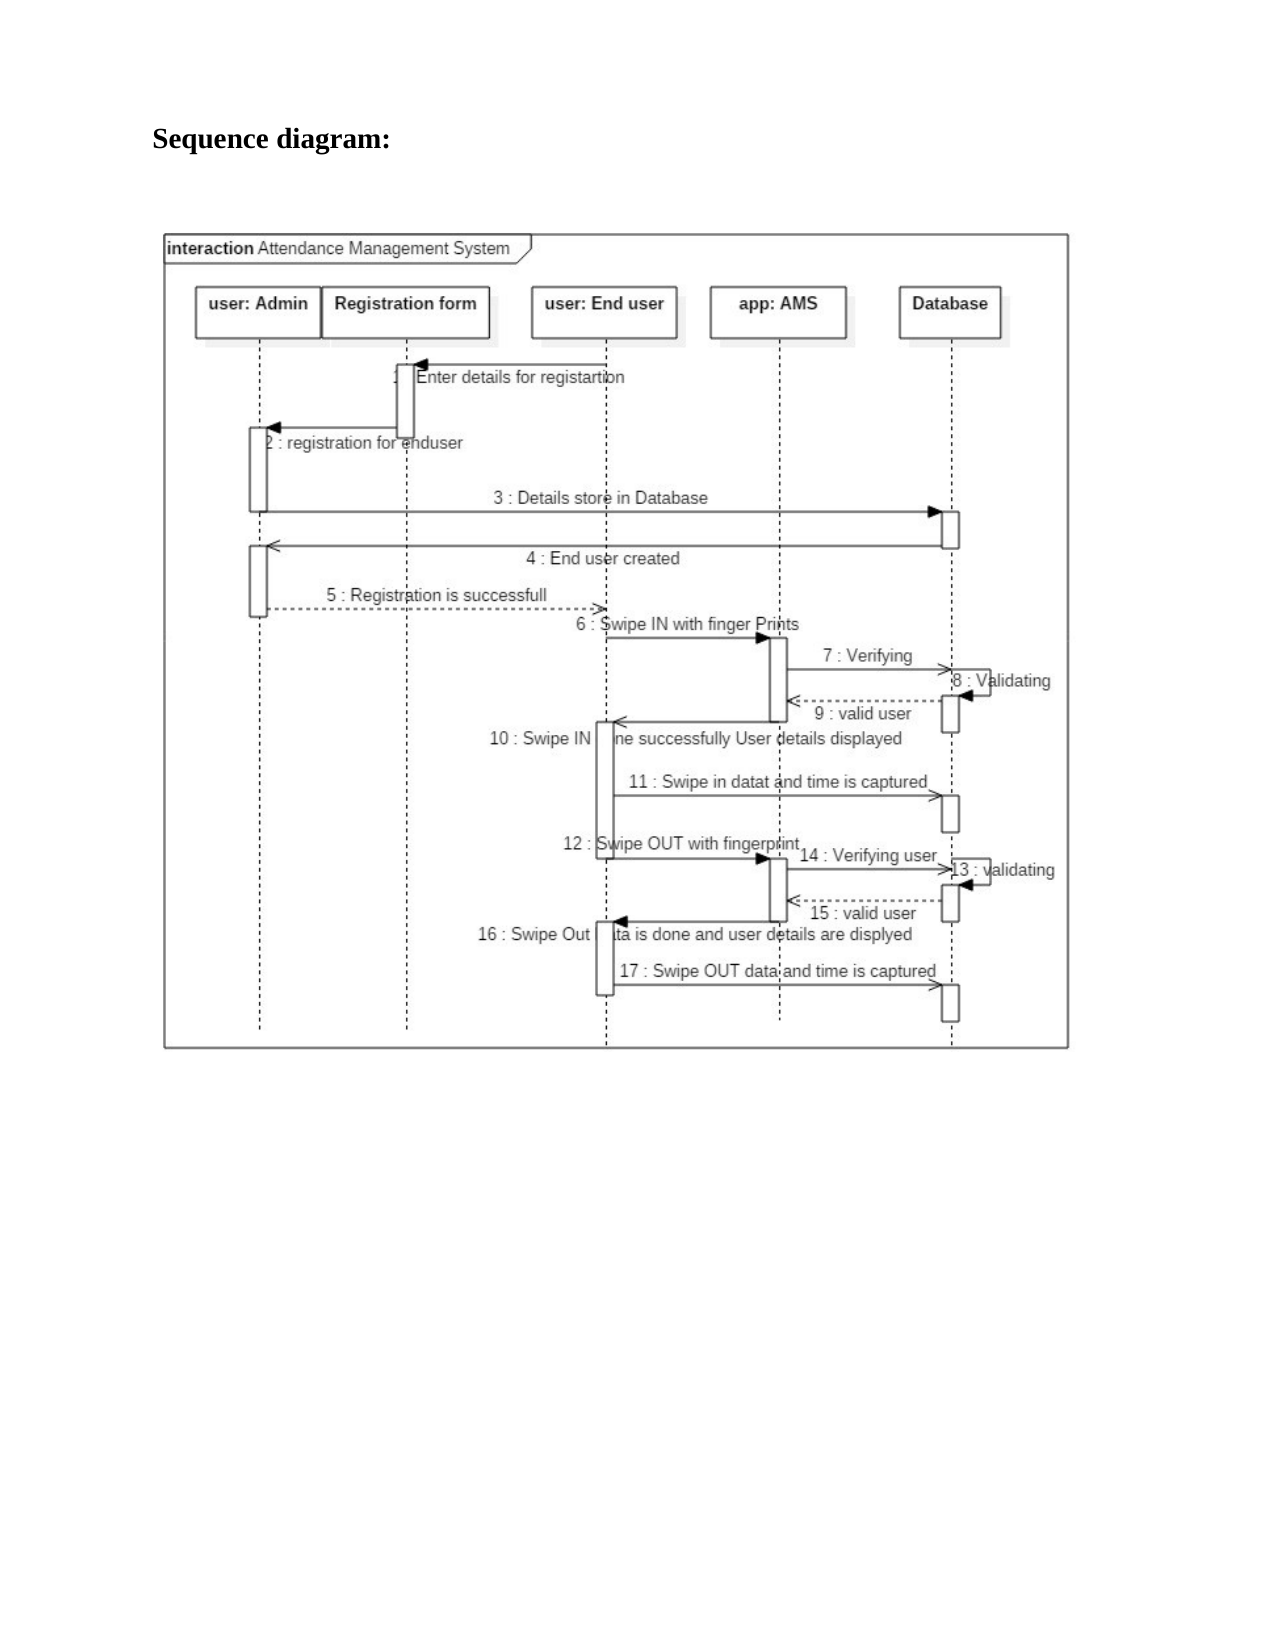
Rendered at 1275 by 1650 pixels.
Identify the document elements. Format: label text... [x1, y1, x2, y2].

text Sequence diagram: [152, 121, 1264, 154]
picture [162, 232, 1076, 1052]
